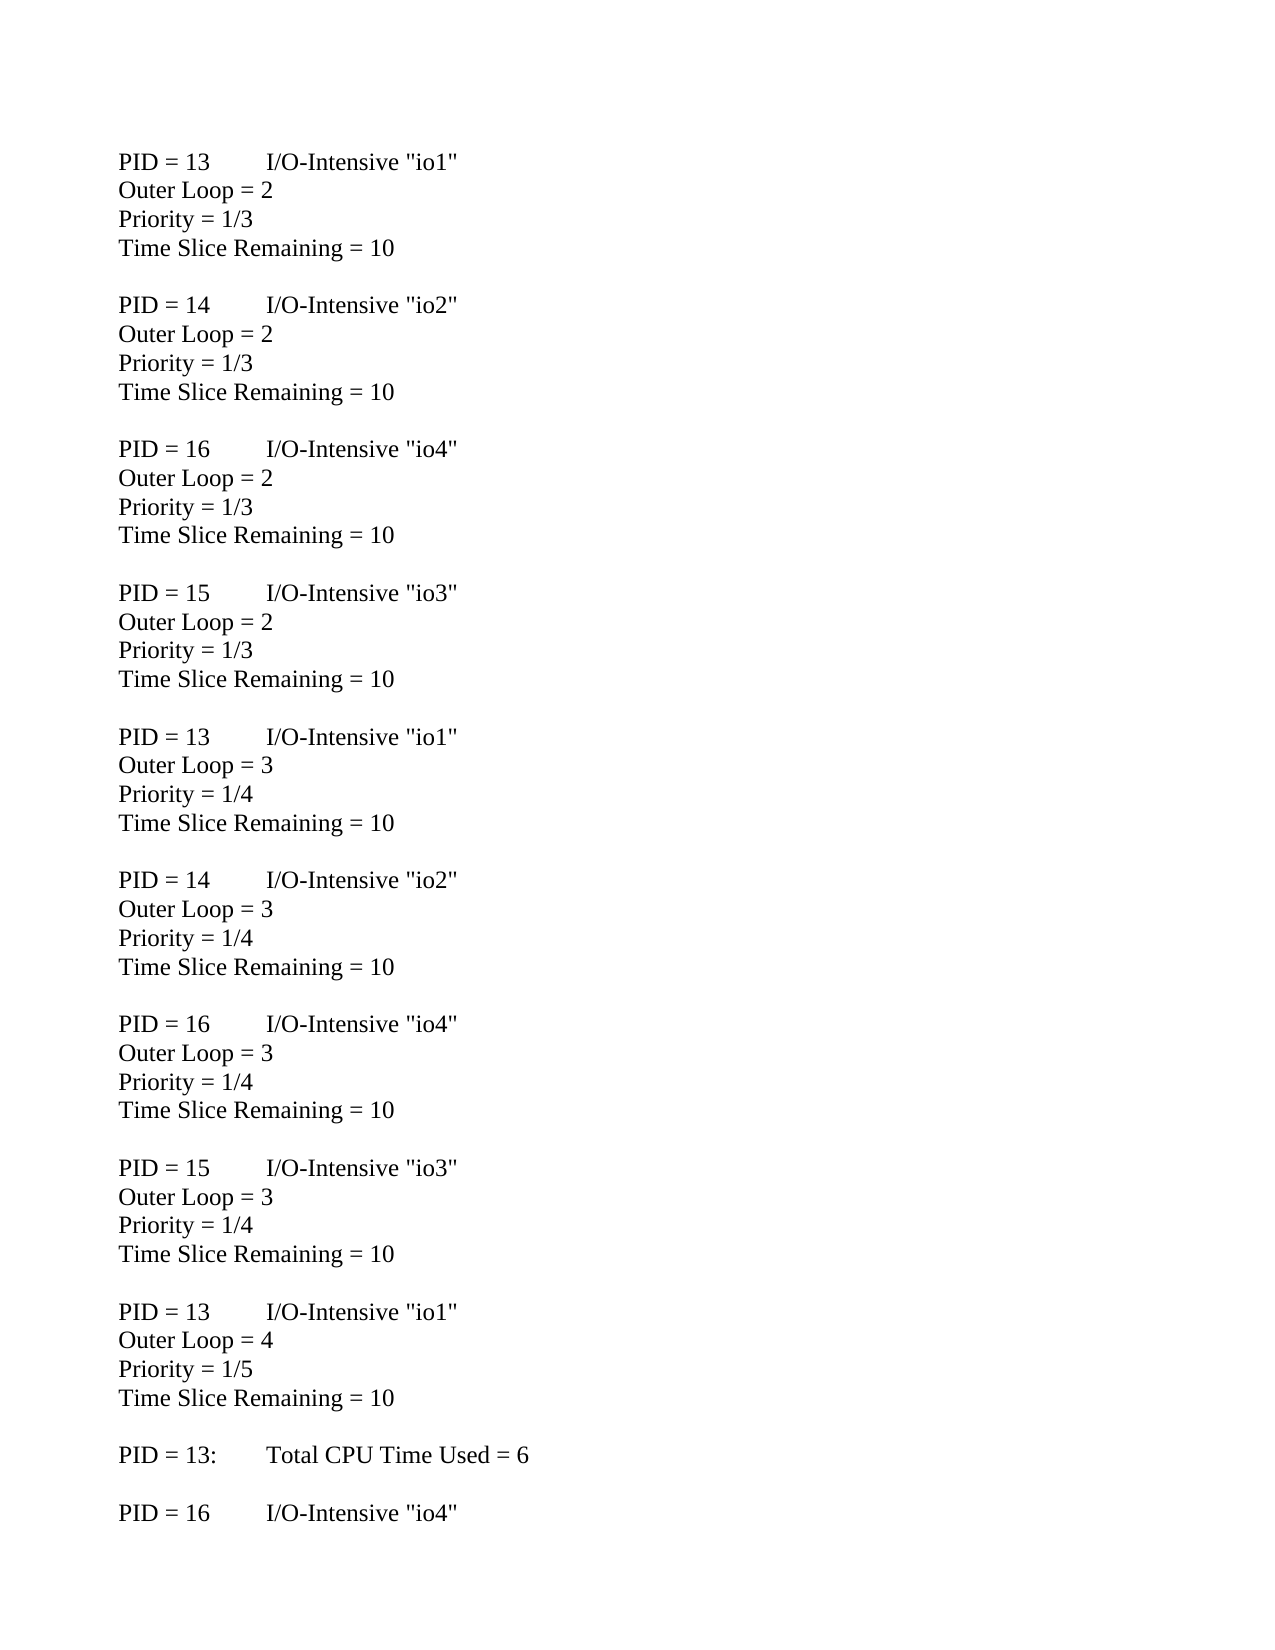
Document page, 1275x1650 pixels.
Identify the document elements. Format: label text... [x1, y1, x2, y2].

text Outer Loop = 3 [118, 1038, 1157, 1067]
text PID = 15 I/O-Intensive "io3" [118, 578, 1157, 607]
text PID = 13 I/O-Intensive "io1" [118, 722, 1157, 751]
text Outer Loop = 2 [118, 319, 1157, 348]
text PID = 15 I/O-Intensive "io3" [118, 1153, 1157, 1182]
text Priority = 1/3 [118, 348, 1157, 377]
text Priority = 1/3 [118, 204, 1157, 233]
text Outer Loop = 4 [118, 1326, 1157, 1354]
text Priority = 1/3 [118, 636, 1157, 664]
text Time Slice Remaining = 10 [118, 377, 1157, 406]
text Outer Loop = 2 [118, 176, 1157, 204]
text Outer Loop = 2 [118, 607, 1157, 636]
text PID = 13 I/O-Intensive "io1" [118, 147, 1157, 176]
text PID = 13 I/O-Intensive "io1" [118, 1297, 1157, 1326]
text Outer Loop = 3 [118, 894, 1157, 923]
text Time Slice Remaining = 10 [118, 808, 1157, 837]
text Outer Loop = 2 [118, 463, 1157, 492]
text Time Slice Remaining = 10 [118, 664, 1157, 693]
text Priority = 1/4 [118, 1067, 1157, 1096]
text Priority = 1/4 [118, 779, 1157, 808]
text PID = 14 I/O-Intensive "io2" [118, 866, 1157, 894]
text Priority = 1/5 [118, 1354, 1157, 1383]
text PID = 16 I/O-Intensive "io4" [118, 1009, 1157, 1038]
text Time Slice Remaining = 10 [118, 1239, 1157, 1268]
text Priority = 1/3 [118, 492, 1157, 521]
text Priority = 1/4 [118, 1211, 1157, 1239]
text Time Slice Remaining = 10 [118, 1096, 1157, 1124]
text Priority = 1/4 [118, 923, 1157, 952]
text Time Slice Remaining = 10 [118, 521, 1157, 549]
text Time Slice Remaining = 10 [118, 952, 1157, 981]
text Time Slice Remaining = 10 [118, 233, 1157, 262]
text Outer Loop = 3 [118, 751, 1157, 779]
text PID = 14 I/O-Intensive "io2" [118, 291, 1157, 319]
text Outer Loop = 3 [118, 1182, 1157, 1211]
text PID = 13: Total CPU Time Used = 6 [118, 1441, 1157, 1469]
text PID = 16 I/O-Intensive "io4" [118, 434, 1157, 463]
text PID = 16 I/O-Intensive "io4" [118, 1498, 1157, 1527]
text Time Slice Remaining = 10 [118, 1383, 1157, 1412]
